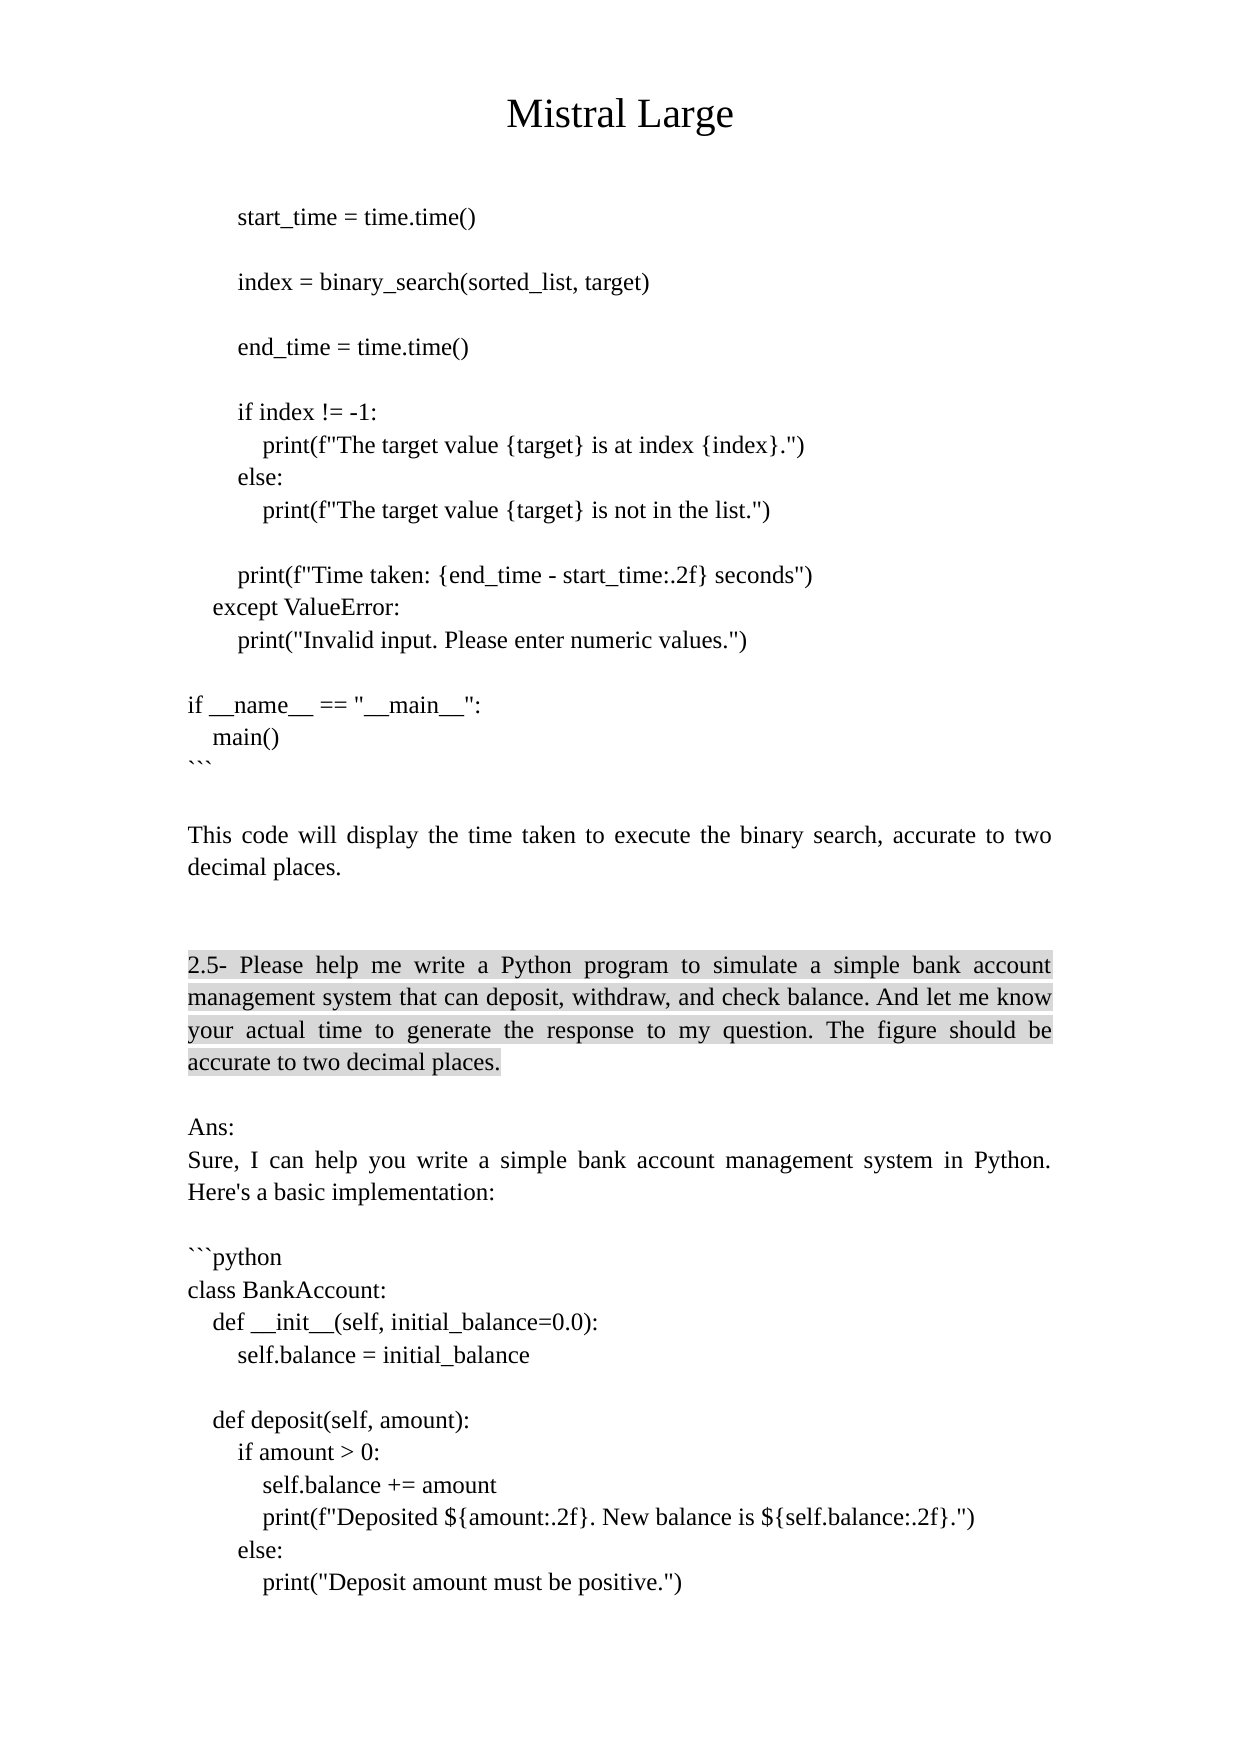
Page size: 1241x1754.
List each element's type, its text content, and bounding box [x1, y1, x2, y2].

text if __name__ == "__main__": [187, 688, 1053, 721]
text This code will display the time taken to execute the binary search, accurate to two decimal places. [187, 818, 1053, 883]
text Sure, I can help you write a simple bank account management system in Python. Here's a basic implementation: [187, 1143, 1053, 1208]
text self.balance = initial_balance [187, 1338, 1053, 1371]
text end_time = time.time() [187, 331, 1053, 363]
text if index != -1: [187, 396, 1053, 428]
text if amount > 0: [187, 1436, 1053, 1468]
text ```python [187, 1241, 1053, 1273]
text Ans: [187, 1111, 1053, 1143]
text print(f"The target value {target} is at index {index}.") [187, 428, 1053, 461]
text else: [187, 1533, 1053, 1566]
text except ValueError: [187, 591, 1053, 623]
text ``` [187, 753, 1053, 786]
text print(f"Time taken: {end_time - start_time:.2f} seconds") [187, 558, 1053, 591]
text 2.5- Please help me write a Python program to simulate a simple bank account management system that can deposit, withdraw, and check balance. And let me know your actual time to generate the response to my question. The figure should be accurate to two decimal places. [187, 1042, 1053, 1078]
text 2.5- Please help me write a Python program to simulate a simple bank account management system that can deposit, withdraw, and check balance. And let me know your actual time to generate the response to my question. The figure should be accurate to two decimal places. [187, 948, 1053, 1041]
text class BankAccount: [187, 1273, 1053, 1306]
text print(f"The target value {target} is not in the list.") [187, 493, 1053, 526]
text self.balance += amount [187, 1468, 1053, 1501]
text start_time = time.time() [187, 201, 1053, 233]
text print("Invalid input. Please enter numeric values.") [187, 623, 1053, 656]
text def deposit(self, amount): [187, 1403, 1053, 1436]
text def __init__(self, initial_balance=0.0): [187, 1306, 1053, 1338]
text print("Deposit amount must be positive.") [187, 1566, 1053, 1598]
text print(f"Deposited ${amount:.2f}. New balance is ${self.balance:.2f}.") [187, 1501, 1053, 1533]
text index = binary_search(sorted_list, target) [187, 266, 1053, 298]
text else: [187, 461, 1053, 493]
text main() [187, 721, 1053, 753]
